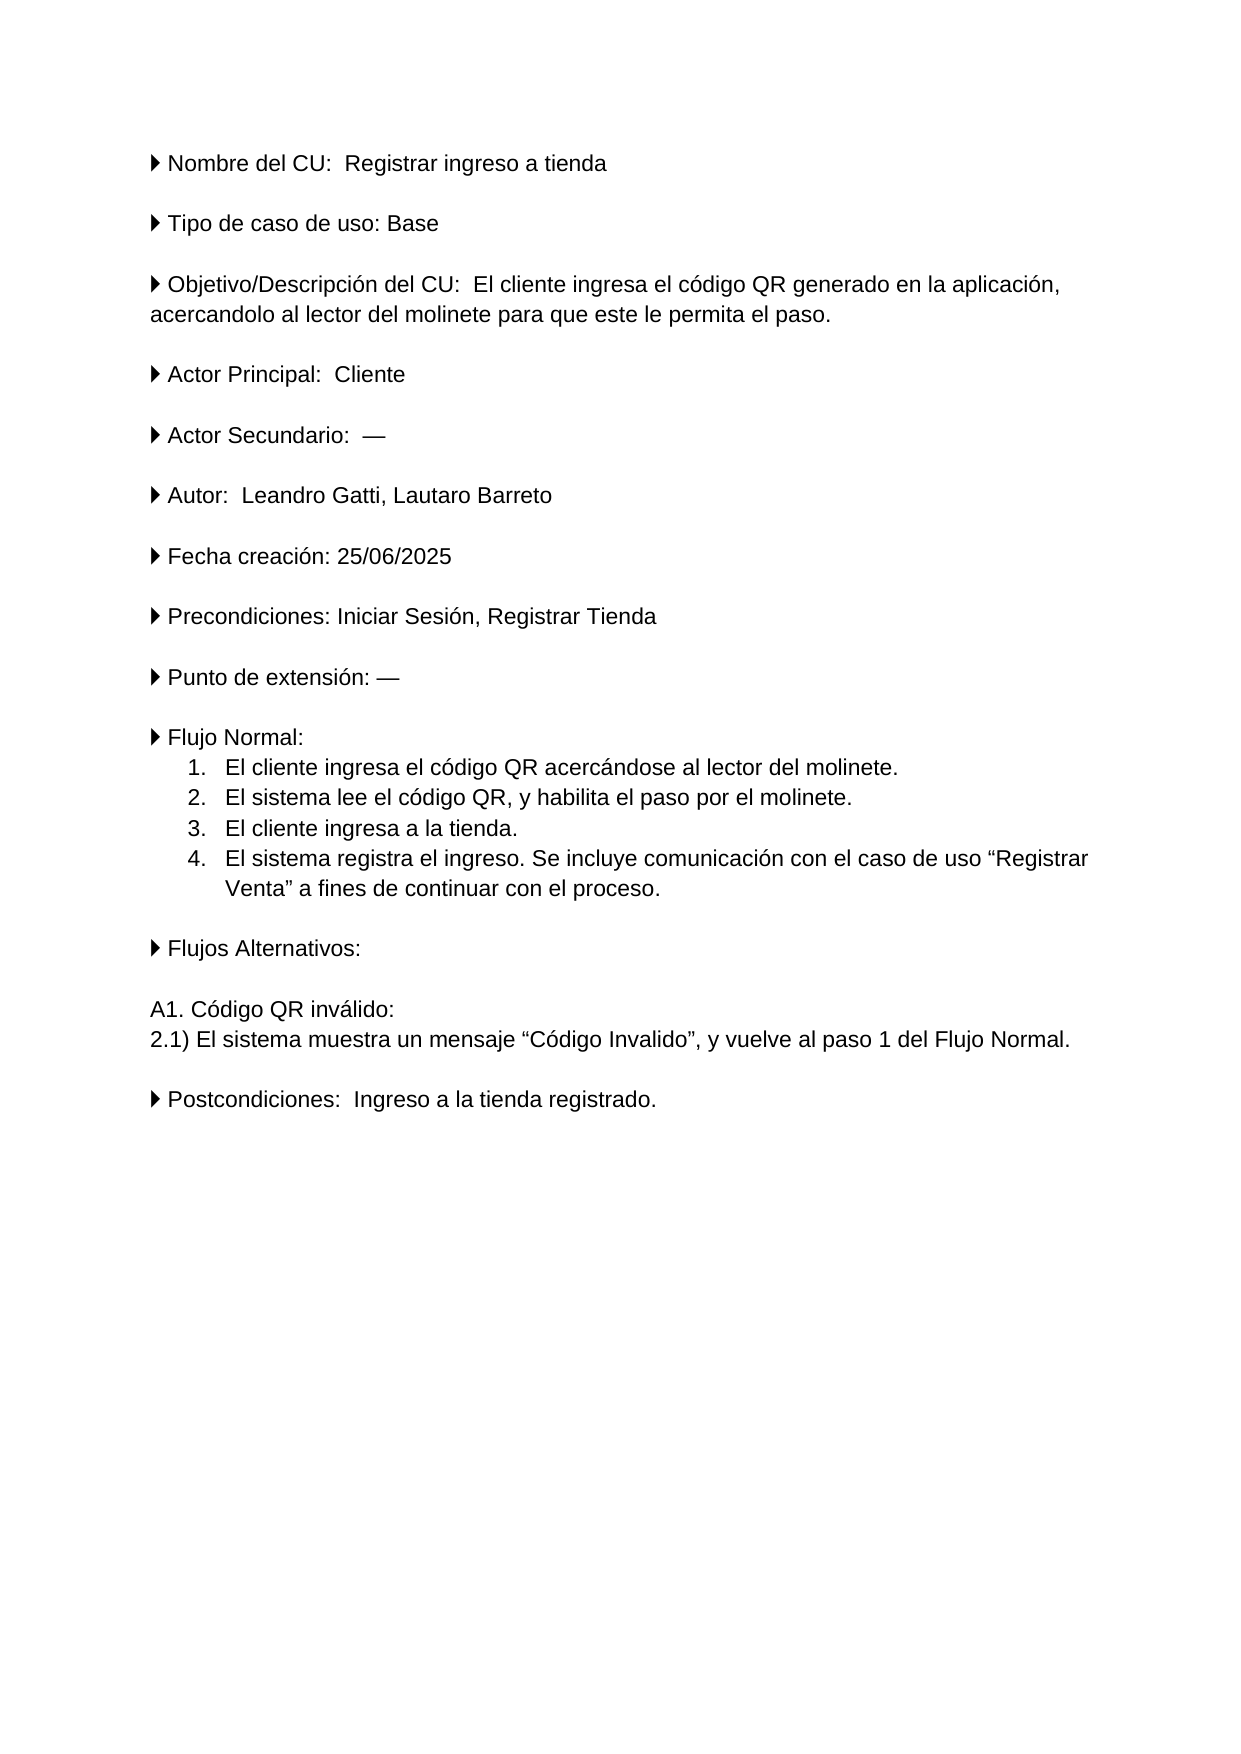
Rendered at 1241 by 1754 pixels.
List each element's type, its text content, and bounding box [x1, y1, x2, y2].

text 🞂 Objetivo/Descripción del CU: El cliente ingresa el código QR generado en la aplicación, acercandolo al lector del molinete para que este le permita el paso. [150, 271, 1090, 327]
text 🞂 Autor: Leandro Gatti, Lautaro Barreto [150, 482, 1090, 509]
text 🞂 Flujos Alternativos: [150, 935, 1090, 962]
text A1. Código QR inválido: [150, 996, 1090, 1022]
list El cliente ingresa el código QR acercándose al lector del molinete. [187, 754, 1090, 781]
text 🞂 Postcondiciones: Ingreso a la tienda registrado. [150, 1086, 1090, 1113]
text 🞂 Fecha creación: 25/06/2025 [150, 543, 1090, 569]
text 2.1) El sistema muestra un mensaje “Código Invalido”, y vuelve al paso 1 del Flujo Normal. [150, 1026, 1090, 1052]
text 🞂 Actor Principal: Cliente [150, 361, 1090, 388]
text 🞂 Actor Secundario: — [150, 422, 1090, 448]
text 🞂 Nombre del CU: Registrar ingreso a tienda [150, 150, 1090, 176]
text 🞂 Tipo de caso de uso: Base [150, 210, 1090, 237]
text 🞂 Punto de extensión: — [150, 663, 1090, 690]
list El sistema registra el ingreso. Se incluye comunicación con el caso de uso “Registrar Venta” a fines de continuar con el proceso. [187, 845, 1090, 901]
text 🞂 Precondiciones: Iniciar Sesión, Registrar Tienda [150, 603, 1090, 629]
list El sistema lee el código QR, y habilita el paso por el molinete. [187, 784, 1090, 811]
list El cliente ingresa a la tienda. [187, 814, 1090, 841]
text 🞂 Flujo Normal: [150, 724, 1090, 750]
